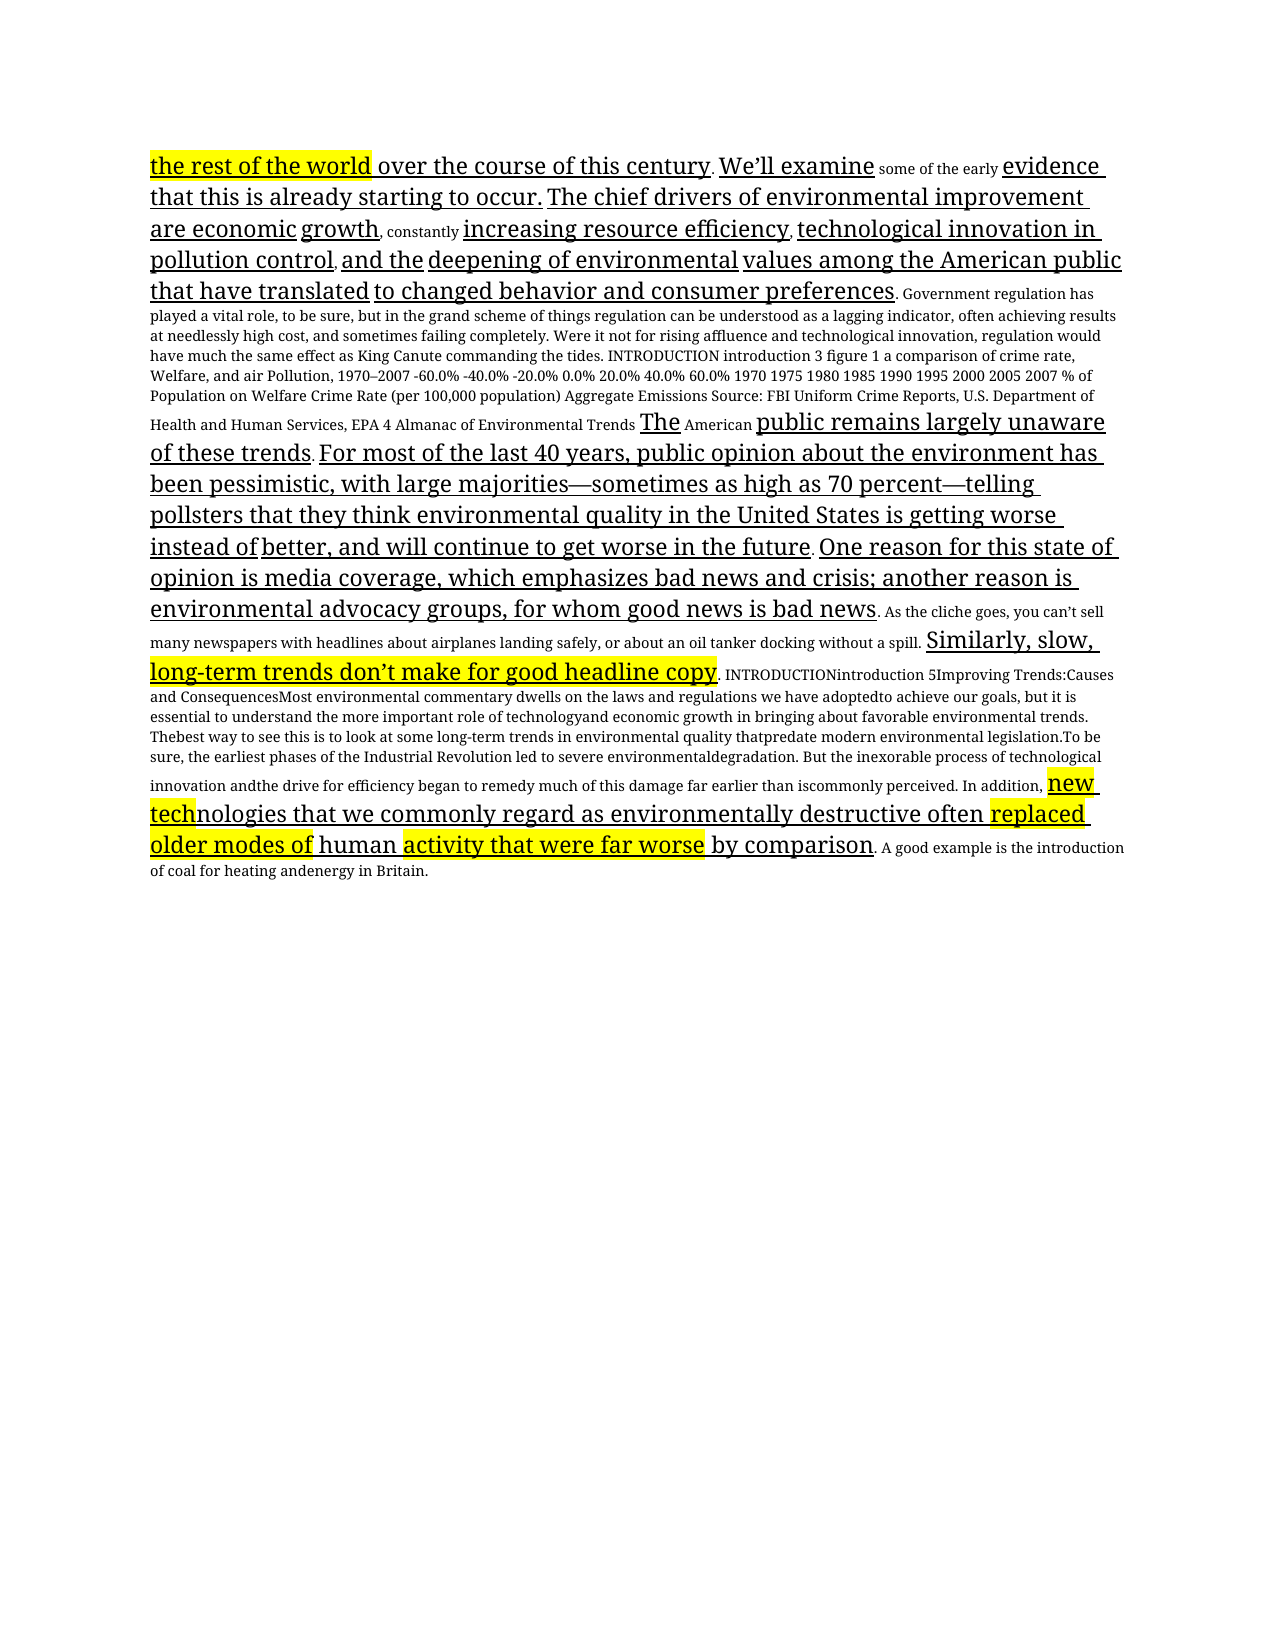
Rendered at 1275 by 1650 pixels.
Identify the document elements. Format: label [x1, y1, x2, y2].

text [150, 150, 1125, 880]
